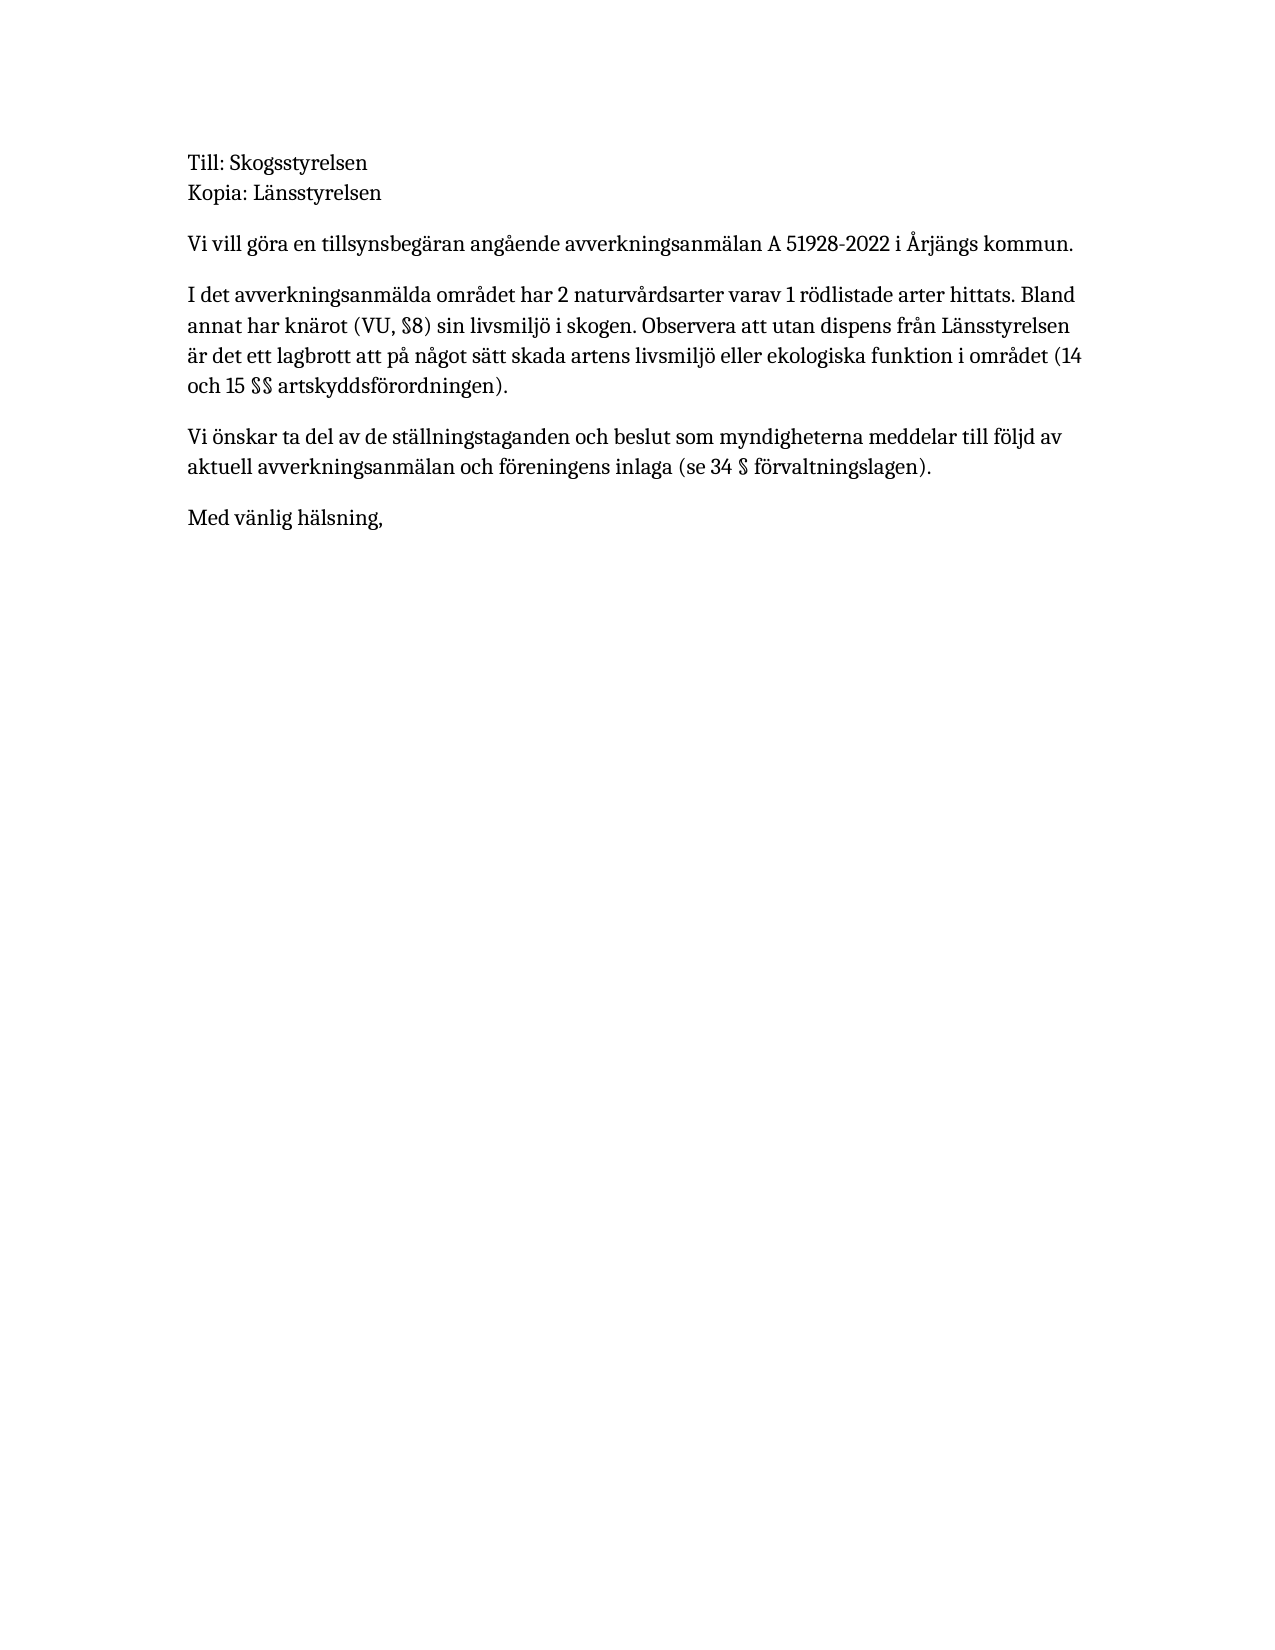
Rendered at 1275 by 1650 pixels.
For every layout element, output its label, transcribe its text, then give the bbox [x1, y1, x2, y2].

text I det avverkningsanmälda området har 2 naturvårdsarter varav 1 rödlistade arter hittats. Bland annat har knärot (VU, §8) sin livsmiljö i skogen. Observera att utan dispens från Länsstyrelsen är det ett lagbrott att på något sätt skada artens livsmiljö eller ekologiska funktion i området (14 och 15 §§ artskyddsförordningen). [187, 282, 1087, 399]
text Till: Skogsstyrelsen Kopia: Länsstyrelsen [187, 150, 1087, 207]
text Vi önskar ta del av de ställningstaganden och beslut som myndigheterna meddelar till följd av aktuell avverkningsanmälan och föreningens inlaga (se 34 § förvaltningslagen). [187, 424, 1087, 481]
text Med vänlig hälsning, [187, 505, 1087, 562]
text Vi vill göra en tillsynsbegäran angående avverkningsanmälan A 51928-2022 i Årjängs kommun. [187, 231, 1087, 258]
